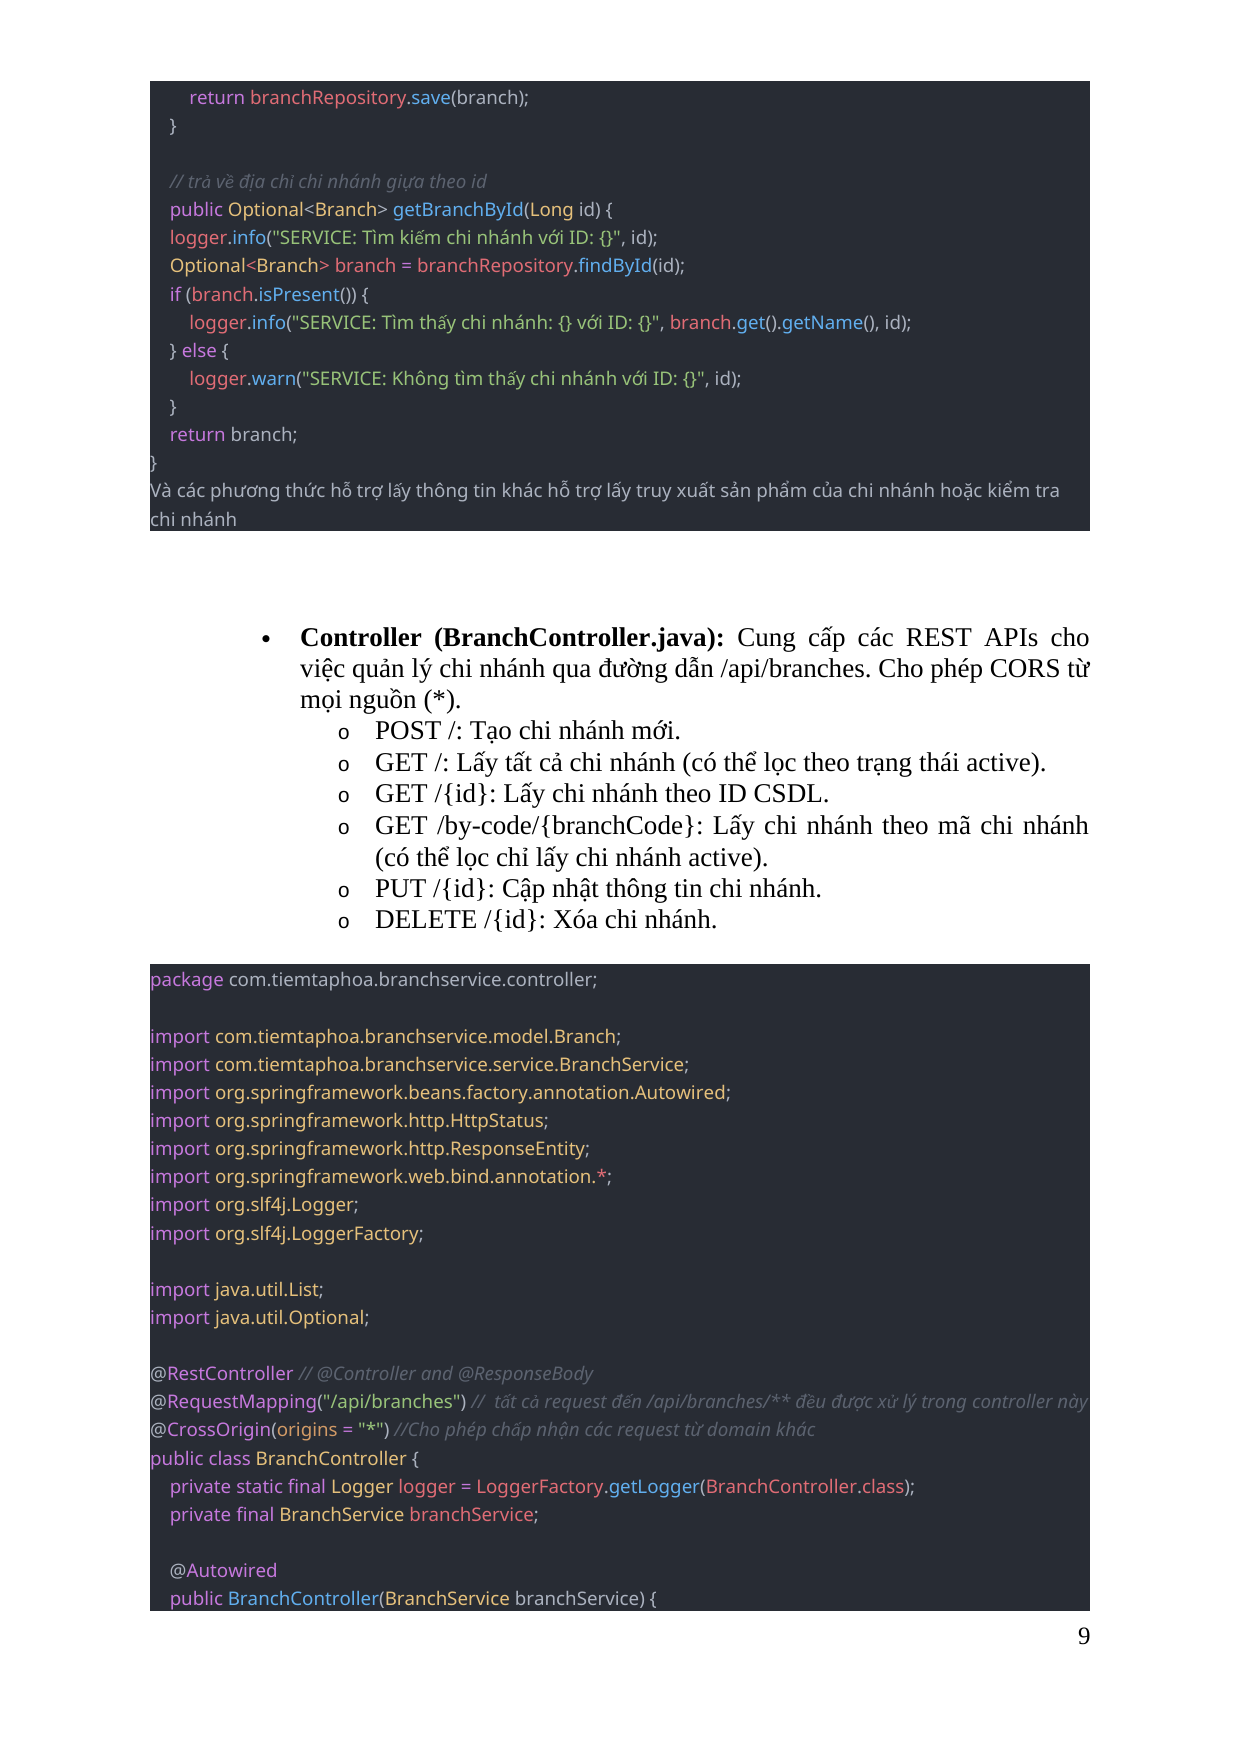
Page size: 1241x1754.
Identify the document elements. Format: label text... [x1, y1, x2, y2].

text public BranchController(BranchService branchService) { [150, 1583, 1090, 1611]
text // trả về địa chỉ chi nhánh giựa theo id [150, 166, 1090, 194]
text public Optional<Branch> getBranchById(Long id) { [150, 194, 1090, 222]
text logger.info("SERVICE: Tìm thấy chi nhánh: {} với ID: {}", branch.get().getName(), id); [150, 306, 1090, 334]
text import org.springframework.http.ResponseEntity; [150, 1133, 1090, 1161]
text @RestController // @Controller and @ResponseBody [150, 1358, 1090, 1386]
list GET /: Lấy tất cả chi nhánh (có thể lọc theo trạng thái active). [337, 746, 1090, 777]
text private final BranchService branchService; [150, 1498, 1090, 1527]
text import com.tiemtaphoa.branchservice.model.Branch; [150, 1020, 1090, 1048]
text package com.tiemtaphoa.branchservice.controller; [150, 964, 1090, 992]
list GET /by-code/{branchCode}: Lấy chi nhánh theo mã chi nhánh (có thể lọc chỉ lấy chi nhánh active). [337, 809, 1090, 872]
text import org.springframework.beans.factory.annotation.Autowired; [150, 1077, 1090, 1105]
text return branchRepository.save(branch); [150, 81, 1090, 109]
list Controller (BranchController.java): Cung cấp các REST APIs cho việc quản lý chi nhánh qua đường dẫn /api/branches. Cho phép CORS từ mọi nguồn (*). [262, 621, 1090, 714]
text import org.springframework.http.HttpStatus; [150, 1105, 1090, 1133]
text } [150, 447, 1090, 475]
text @Autowired [150, 1555, 1090, 1583]
text public class BranchController { [150, 1442, 1090, 1470]
text import java.util.Optional; [150, 1302, 1090, 1330]
text import org.slf4j.Logger; [150, 1189, 1090, 1217]
text } [150, 391, 1090, 419]
text import org.slf4j.LoggerFactory; [150, 1217, 1090, 1245]
list GET /{id}: Lấy chi nhánh theo ID CSDL. [337, 777, 1090, 809]
text Và các phương thức hỗ trợ lấy thông tin khác hỗ trợ lấy truy xuất sản phẩm của chi nhánh hoặc kiểm tra chi nhánh [150, 475, 1090, 531]
text import org.springframework.web.bind.annotation.*; [150, 1161, 1090, 1189]
text import com.tiemtaphoa.branchservice.service.BranchService; [150, 1048, 1090, 1077]
text @CrossOrigin(origins = "*") //Cho phép chấp nhận các request từ domain khác [150, 1414, 1090, 1442]
list PUT /{id}: Cập nhật thông tin chi nhánh. [337, 872, 1090, 903]
text if (branch.isPresent()) { [150, 278, 1090, 306]
text } else { [150, 334, 1090, 363]
text @RequestMapping("/api/branches") // tất cả request đến /api/branches/** đều được xử lý trong controller này [150, 1386, 1090, 1414]
text logger.info("SERVICE: Tìm kiếm chi nhánh với ID: {}", id); [150, 222, 1090, 250]
text logger.warn("SERVICE: Không tìm thấy chi nhánh với ID: {}", id); [150, 363, 1090, 391]
list POST /: Tạo chi nhánh mới. [337, 714, 1090, 746]
text private static final Logger logger = LoggerFactory.getLogger(BranchController.class); [150, 1470, 1090, 1498]
text import java.util.List; [150, 1273, 1090, 1302]
text } [150, 109, 1090, 138]
text Optional<Branch> branch = branchRepository.findById(id); [150, 250, 1090, 278]
text return branch; [150, 419, 1090, 447]
list DELETE /{id}: Xóa chi nhánh. [337, 903, 1090, 935]
